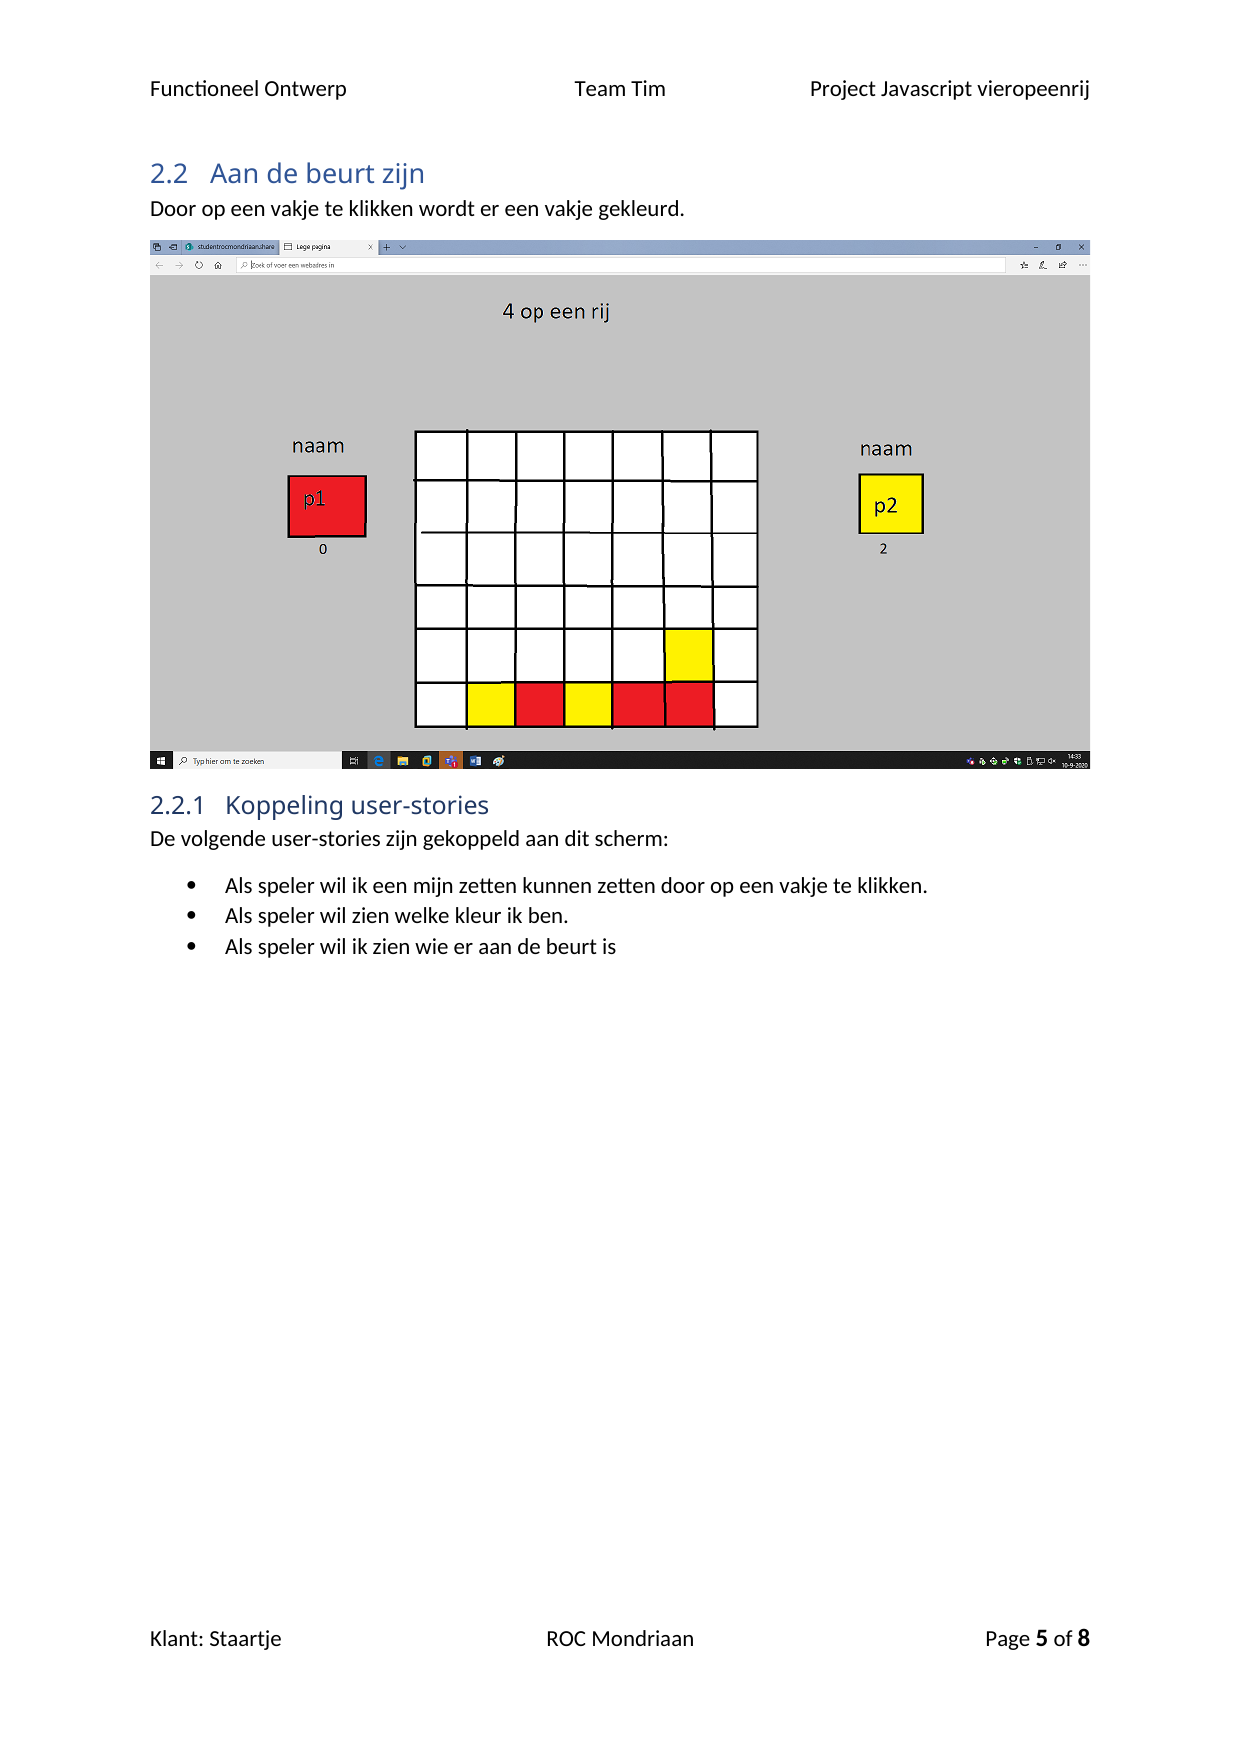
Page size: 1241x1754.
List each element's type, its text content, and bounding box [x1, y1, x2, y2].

list Als speler wil ik een mijn zetten kunnen zetten door op een vakje te klikken. [187, 871, 1090, 899]
picture [150, 240, 1091, 769]
text Door op een vakje te klikken wordt er een vakje gekleurd. [150, 194, 1090, 222]
list Als speler wil zien welke kleur ik ben. [187, 902, 1090, 929]
subtitle Aan de beurt zijn [150, 154, 1090, 191]
text De volgende user-stories zijn gekoppeld aan dit scherm: [150, 824, 1090, 852]
subtitle Koppeling user-stories [150, 788, 1090, 822]
list Als speler wil ik zien wie er aan de beurt is [187, 932, 1090, 960]
